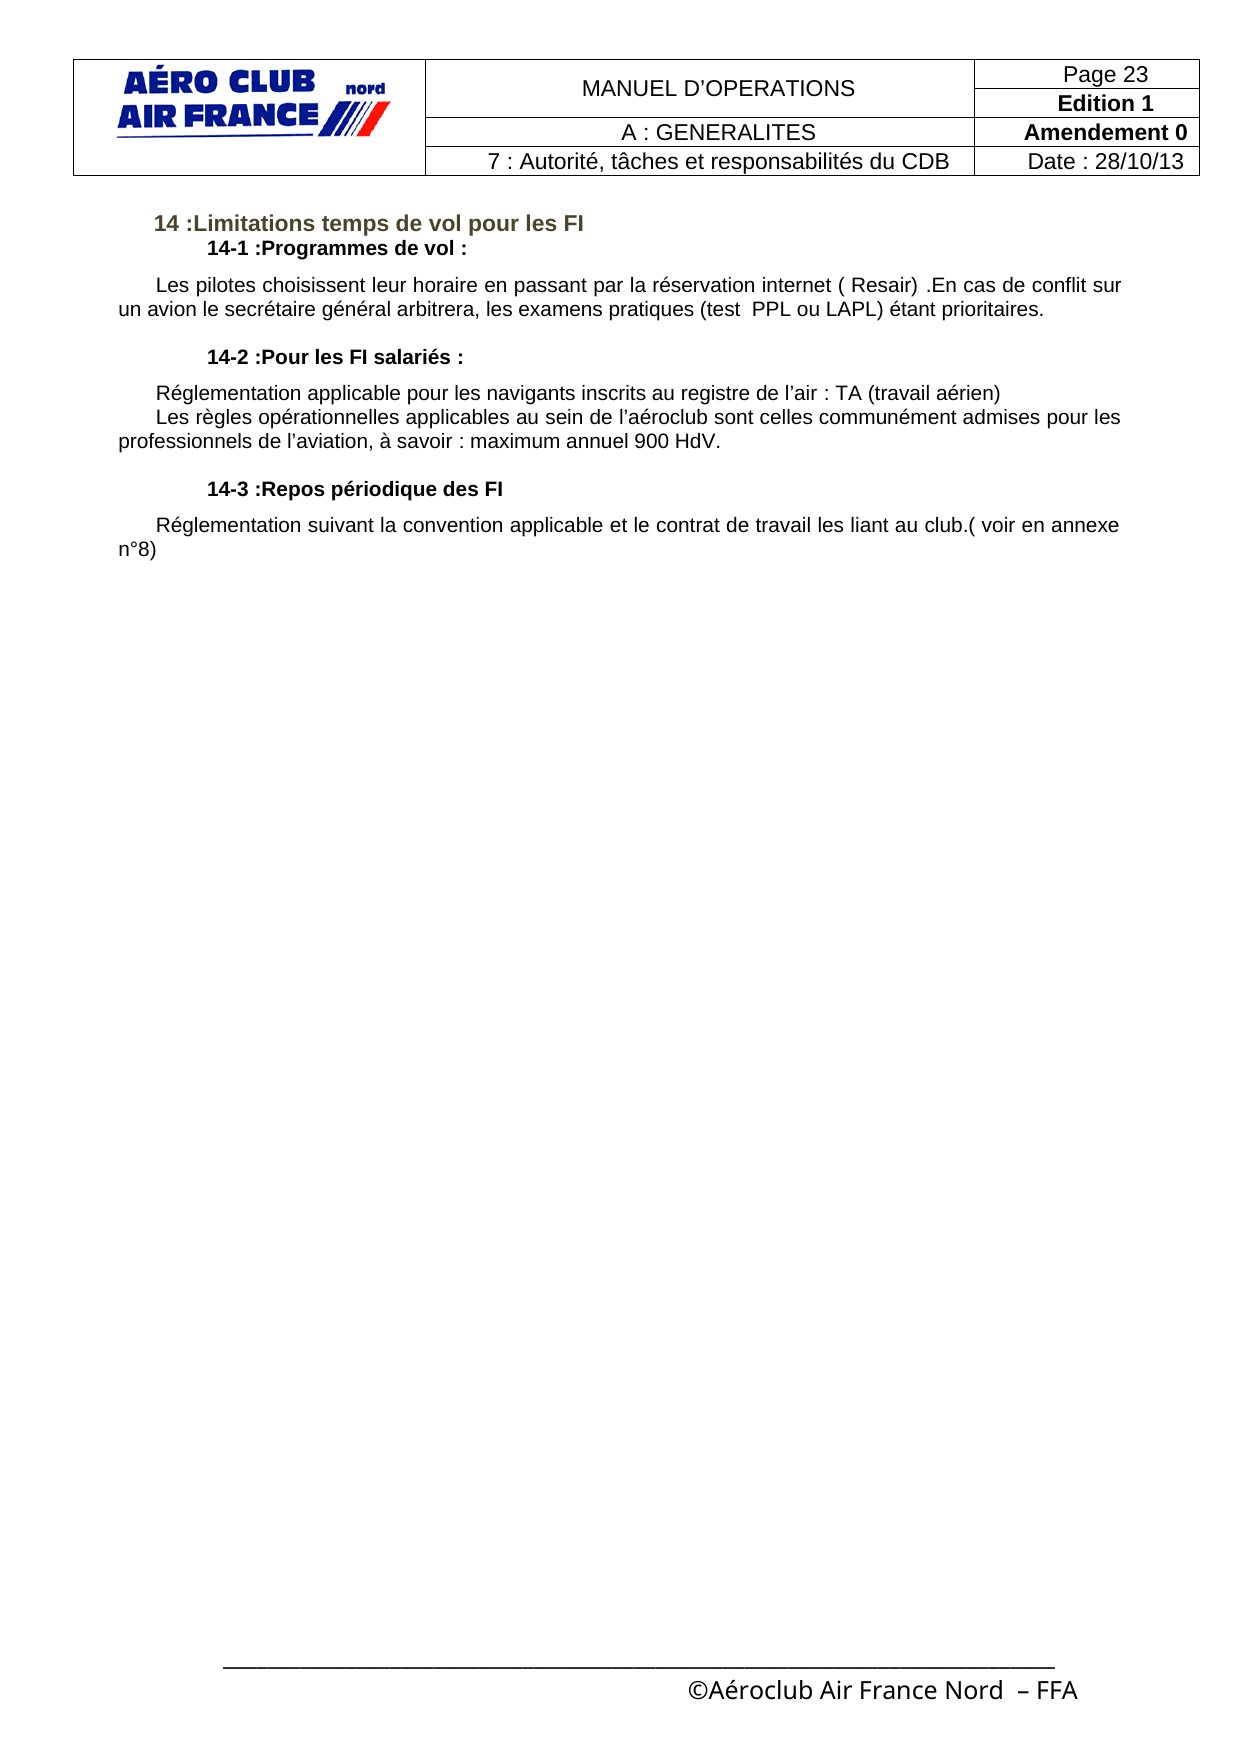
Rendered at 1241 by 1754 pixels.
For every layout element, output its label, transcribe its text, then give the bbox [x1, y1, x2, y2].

text Repos périodique des FI [207, 477, 1122, 501]
text Limitations temps de vol pour les FI [153, 210, 1122, 236]
text Pour les FI salariés : [207, 344, 1122, 368]
text Réglementation applicable pour les navigants inscrits au registre de l’air : TA (travail aérien) [118, 381, 1122, 405]
list Programmes de vol : [207, 236, 1122, 260]
text Les pilotes choisissent leur horaire en passant par la réservation internet ( Resair) .En cas de conflit sur un avion le secrétaire général arbitrera, les examens pratiques (test PPL ou LAPL) étant prioritaires. [118, 273, 1122, 321]
text Les règles opérationnelles applicables au sein de l’aéroclub sont celles communément admises pour les professionnels de l’aviation, à savoir : maximum annuel 900 HdV. [118, 405, 1122, 453]
text Réglementation suivant la convention applicable et le contrat de travail les liant au club.( voir en annexe n°8) [118, 513, 1122, 561]
